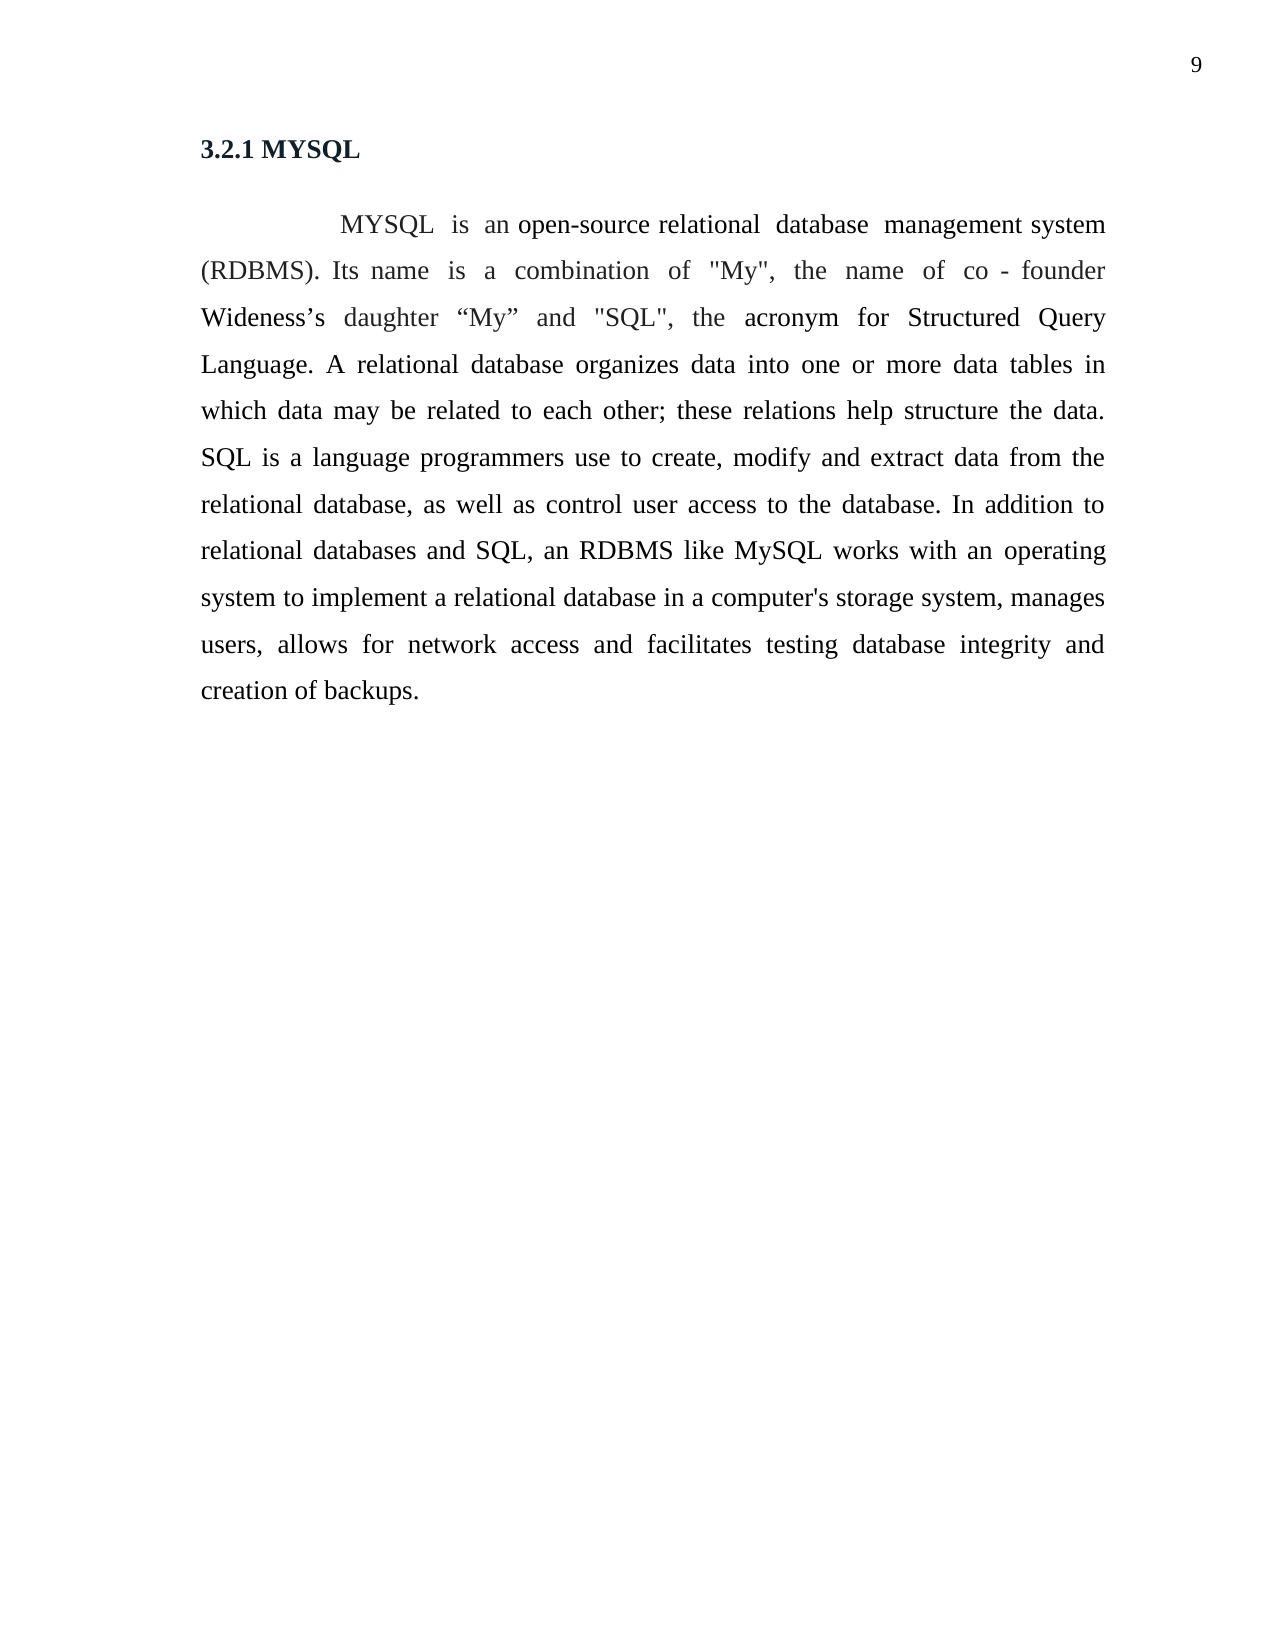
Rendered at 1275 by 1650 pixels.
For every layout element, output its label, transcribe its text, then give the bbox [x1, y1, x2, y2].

text MYSQL is an open-source relational database management system (RDBMS). Its name is a combination of "My", the name of co - founder Wideness’s daughter “My” and "SQL", the acronym for Structured Query Language. A relational database organizes data into one or more data tables in which data may be related to each other; these relations help structure the data. SQL is a language programmers use to create, modify and extract data from the relational database, as well as control user access to the database. In addition to relational databases and SQL, an RDBMS like MySQL works with an operating system to implement a relational database in a computer's storage system, manages users, allows for network access and facilitates testing database integrity and creation of backups. [201, 208, 1106, 706]
list 3.2.1 MYSQL [200, 133, 1223, 164]
